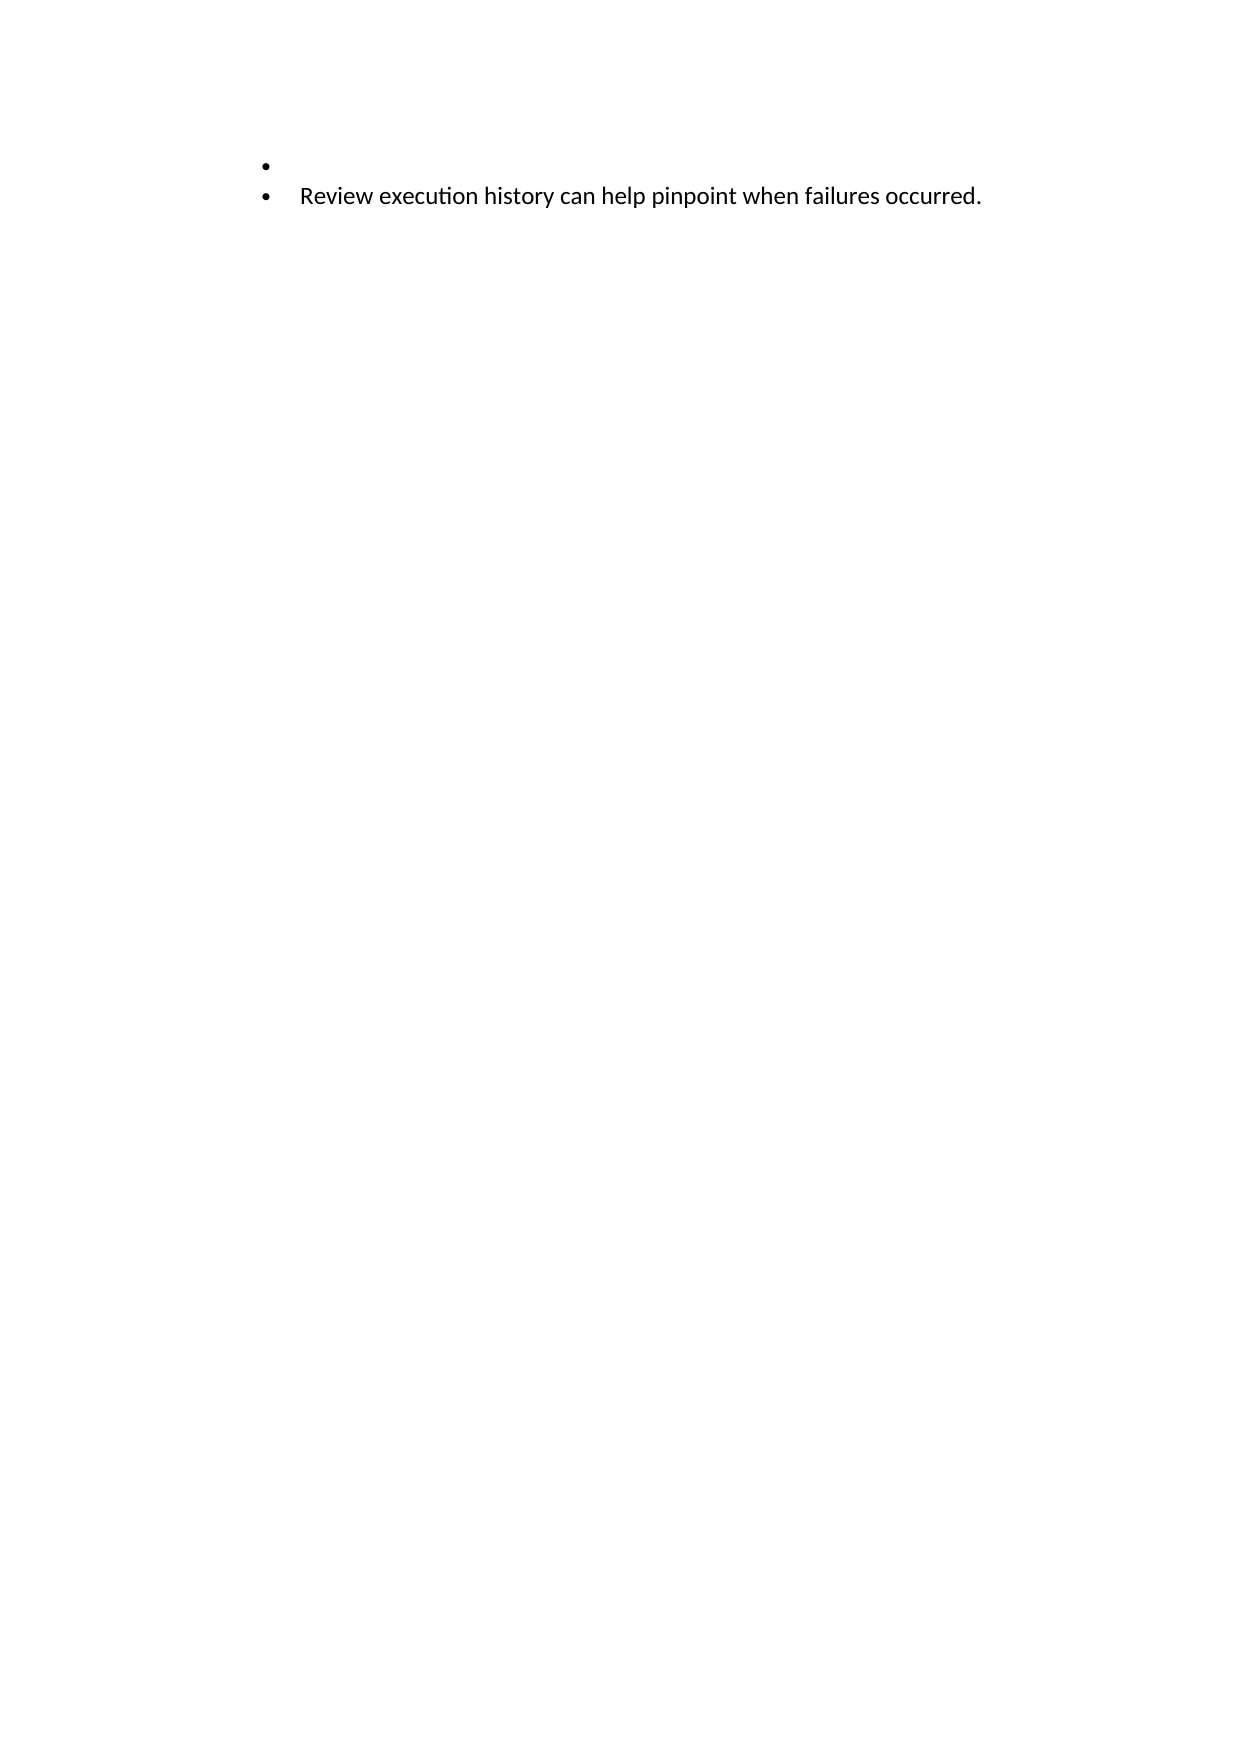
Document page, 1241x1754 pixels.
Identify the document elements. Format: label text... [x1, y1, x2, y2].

list Review execution history can help pinpoint when failures occurred. [262, 181, 1090, 211]
